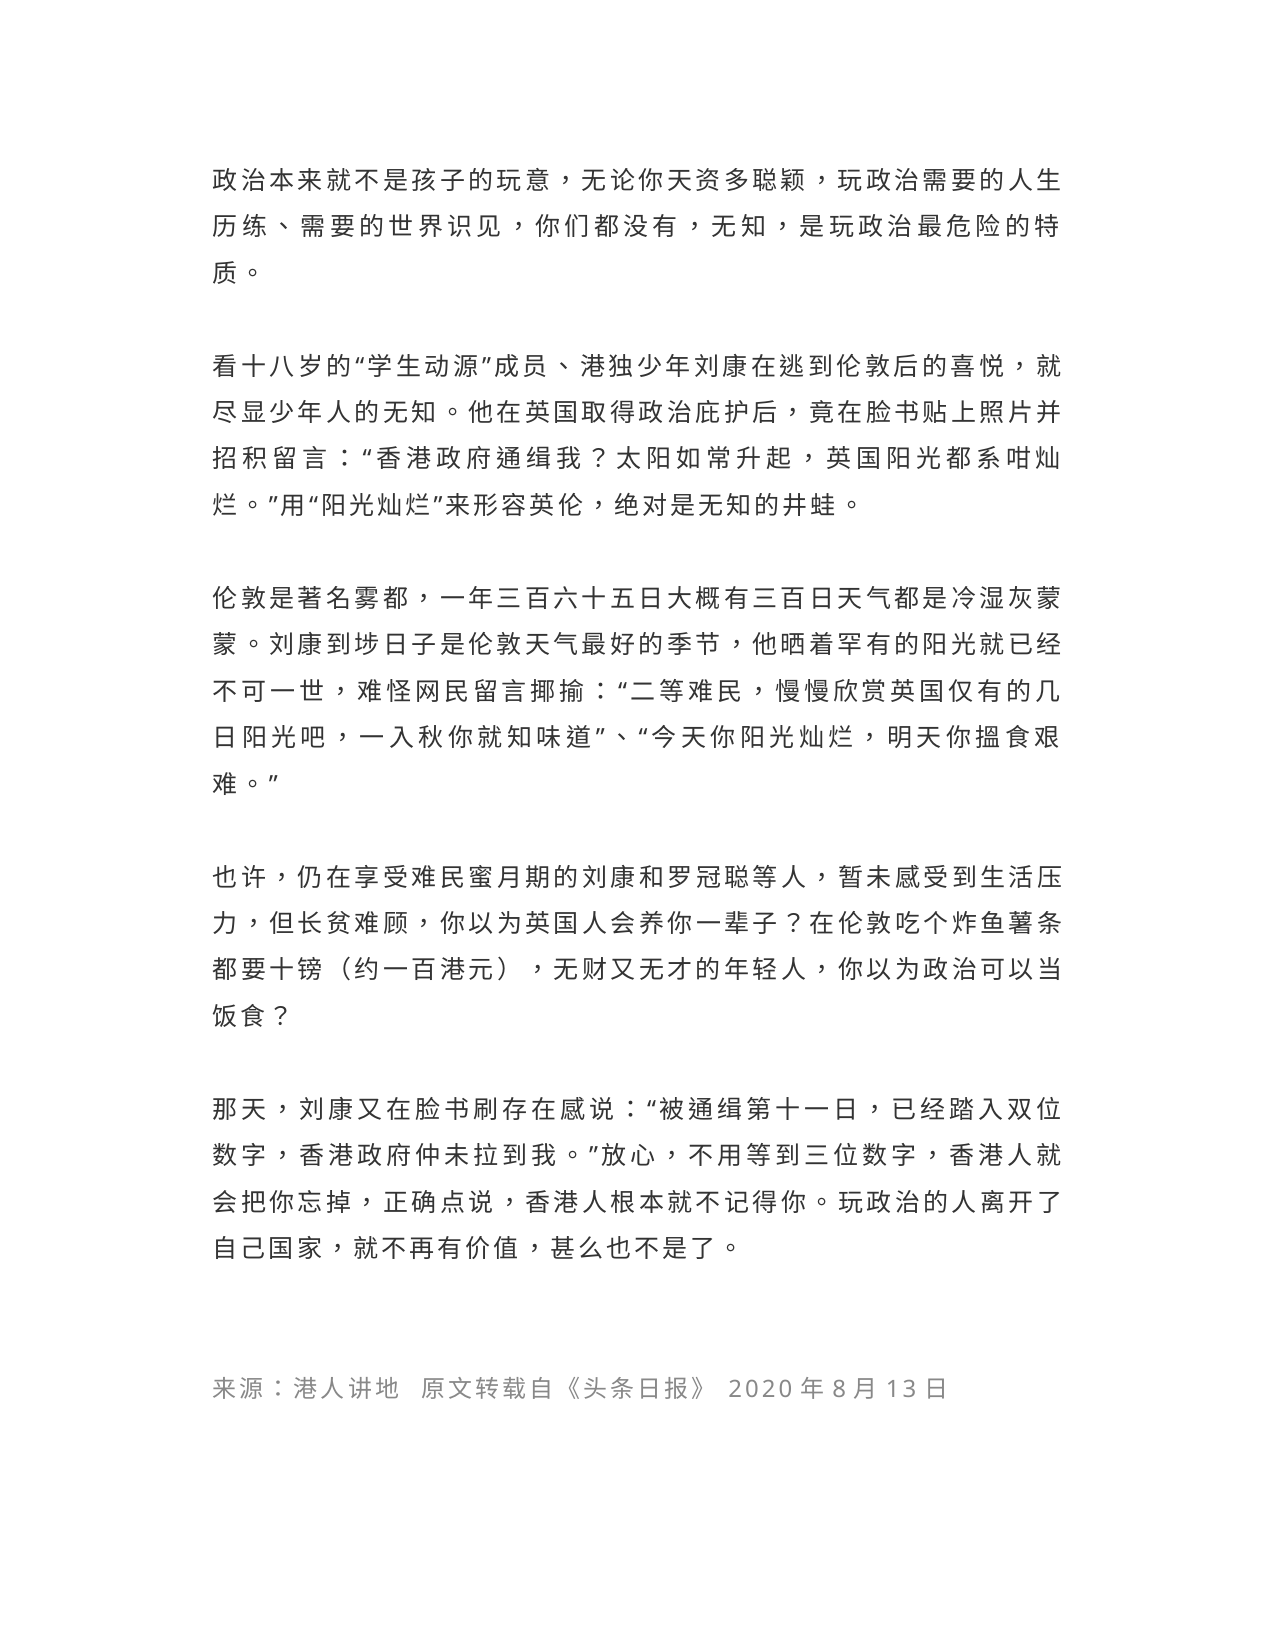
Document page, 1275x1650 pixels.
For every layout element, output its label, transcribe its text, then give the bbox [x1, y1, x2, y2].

text 伦敦是著名雾都，一年三百六十五日大概有三百日天气都是冷湿灰蒙蒙。刘康到埗日子是伦敦天气最好的季节，他晒着罕有的阳光就已经不可一世，难怪网民留言揶揄：“二等难民，慢慢欣赏英国仅有的几日阳光吧，一入秋你就知味道”、“今天你阳光灿烂，明天你搵食艰难。” [212, 568, 1062, 800]
text 也许，仍在享受难民蜜月期的刘康和罗冠聪等人，暂未感受到生活压力，但长贫难顾，你以为英国人会养你一辈子？在伦敦吃个炸鱼薯条都要十镑（约一百港元），无财又无才的年轻人，你以为政治可以当饭食？ [212, 847, 1062, 1033]
text 那天，刘康又在脸书刷存在感说：“被通缉第十一日，已经踏入双位数字，香港政府仲未拉到我。”放心，不用等到三位数字，香港人就会把你忘掉，正确点说，香港人根本就不记得你。玩政治的人离开了自己国家，就不再有价值，甚么也不是了。 [212, 1079, 1062, 1265]
text 看十八岁的“学生动源”成员、港独少年刘康在逃到伦敦后的喜悦，就尽显少年人的无知。他在英国取得政治庇护后，竟在脸书贴上照片并招积留言：“香港政府通缉我？太阳如常升起，英国阳光都系咁灿烂。”用“阳光灿烂”来形容英伦，绝对是无知的井蛙。 [212, 336, 1062, 522]
text 政治本来就不是孩子的玩意，无论你天资多聪颖，玩政治需要的人生历练、需要的世界识见，你们都没有，无知，是玩政治最危险的特质。 [212, 150, 1062, 289]
text 来源：港人讲地 原文转载自《头条日报》 2020年8月13日 [212, 1358, 1062, 1404]
